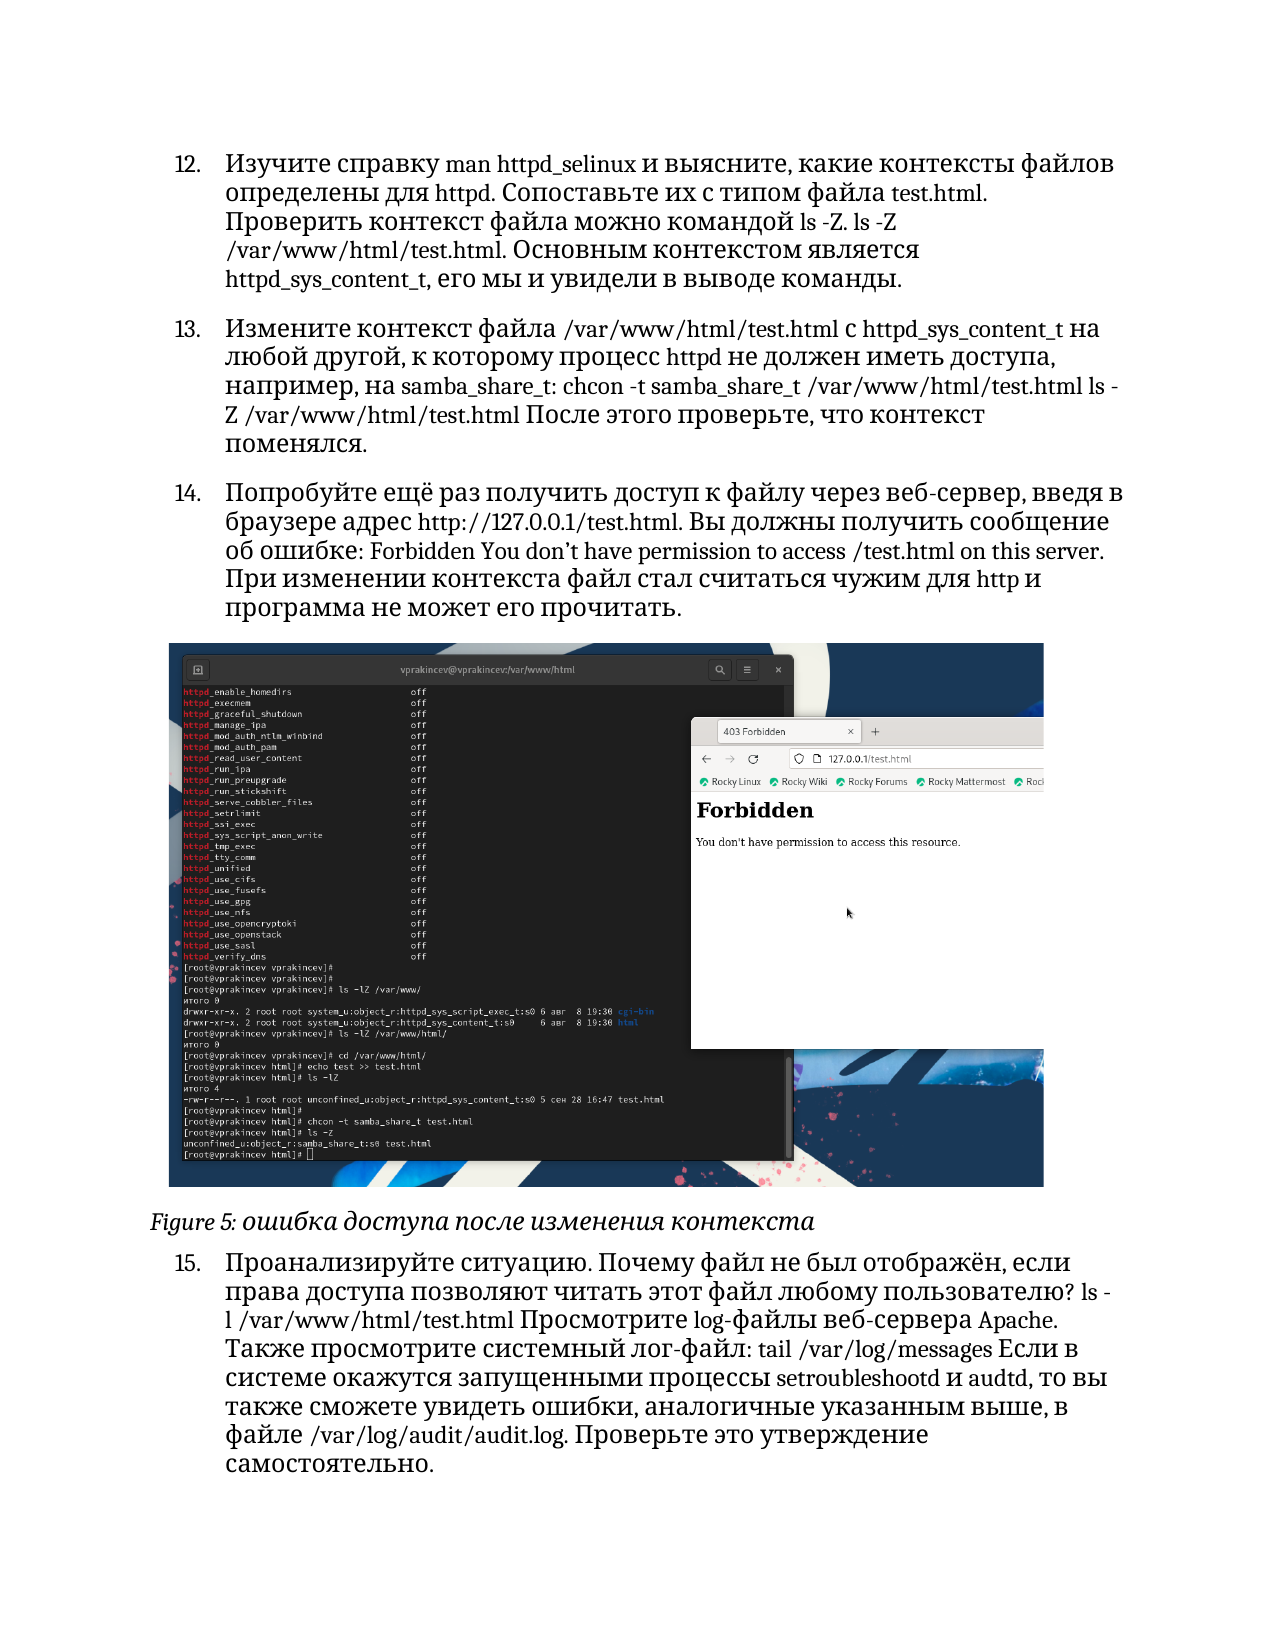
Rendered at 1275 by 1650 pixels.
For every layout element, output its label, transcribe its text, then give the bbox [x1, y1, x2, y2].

text Figure 5: ошибка доступа после изменения контекста [150, 1207, 1125, 1236]
list Попробуйте ещё раз получить доступ к файлу через веб-сервер, введя в браузере адрес http://127.0.0.1/test.html. Вы должны получить сообщение об ошибке: Forbidden You don’t have permission to access /test.html on this server. При изменении контекста файл стал считаться чужим для http и программа не может его прочитать. [175, 479, 1125, 623]
picture [168, 643, 1044, 1187]
list Измените контекст файла /var/www/html/test.html с httpd_sys_content_t на любой другой, к которому процесс httpd не должен иметь доступа, например, на samba_share_t: chcon -t samba_share_t /var/www/html/test.html ls -Z /var/www/html/test.html После этого проверьте, что контекст поменялся. [175, 314, 1125, 458]
list Изучите справку man httpd_selinux и выясните, какие контексты файлов определены для httpd. Сопоставьте их с типом файла test.html. Проверить контекст файла можно командой ls -Z. ls -Z /var/www/html/test.html. Основным контекстом является httpd_sys_content_t, его мы и увидели в выводе команды. [175, 150, 1125, 294]
list Проанализируйте ситуацию. Почему файл не был отображён, если права доступа позволяют читать этот файл любому пользователю? ls -l /var/www/html/test.html Просмотрите log-файлы веб-сервера Apache. Также просмотрите системный лог-файл: tail /var/log/messages Если в системе окажутся запущенными процессы setroubleshootd и audtd, то вы также сможете увидеть ошибки, аналогичные указанным выше, в файле /var/log/audit/audit.log. Проверьте это утверждение самостоятельно. [175, 1249, 1125, 1479]
